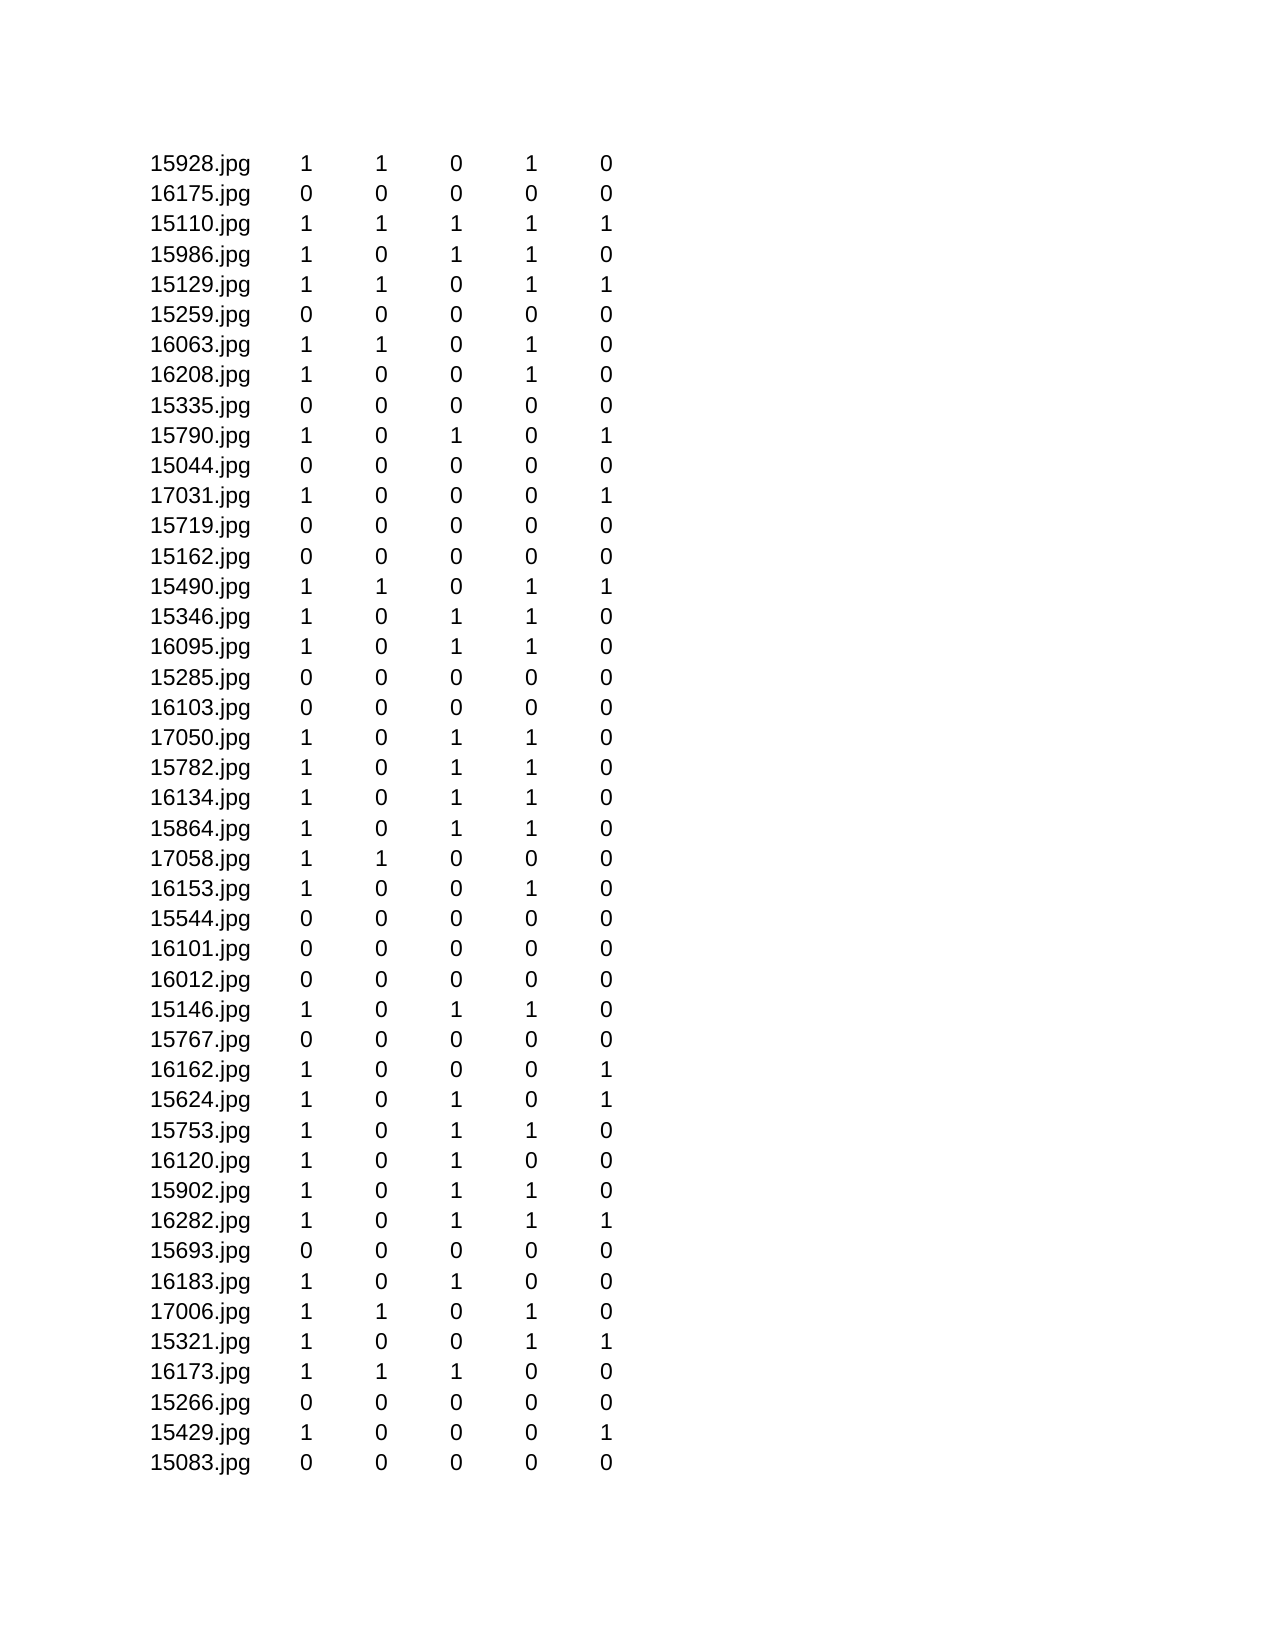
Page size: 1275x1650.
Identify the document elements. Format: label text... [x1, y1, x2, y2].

text 16103.jpg 0 0 0 0 0 [150, 694, 1125, 720]
text 15110.jpg 1 1 1 1 1 [150, 210, 1125, 237]
text 15146.jpg 1 0 1 1 0 [150, 996, 1125, 1022]
text 15693.jpg 0 0 0 0 0 [150, 1237, 1125, 1264]
text 16282.jpg 1 0 1 1 1 [150, 1207, 1125, 1234]
text 16208.jpg 1 0 0 1 0 [150, 361, 1125, 388]
text 15624.jpg 1 0 1 0 1 [150, 1086, 1125, 1113]
text 15321.jpg 1 0 0 1 1 [150, 1328, 1125, 1354]
text 16134.jpg 1 0 1 1 0 [150, 784, 1125, 811]
text 15719.jpg 0 0 0 0 0 [150, 512, 1125, 539]
text 15753.jpg 1 0 1 1 0 [150, 1117, 1125, 1143]
text 15490.jpg 1 1 0 1 1 [150, 573, 1125, 599]
text 15335.jpg 0 0 0 0 0 [150, 392, 1125, 418]
text 15162.jpg 0 0 0 0 0 [150, 543, 1125, 569]
text 16175.jpg 0 0 0 0 0 [150, 180, 1125, 207]
text 17031.jpg 1 0 0 0 1 [150, 482, 1125, 509]
text 15429.jpg 1 0 0 0 1 [150, 1419, 1125, 1445]
text 17058.jpg 1 1 0 0 0 [150, 845, 1125, 871]
text 16153.jpg 1 0 0 1 0 [150, 875, 1125, 901]
text 16101.jpg 0 0 0 0 0 [150, 935, 1125, 962]
text 15767.jpg 0 0 0 0 0 [150, 1026, 1125, 1052]
text 16162.jpg 1 0 0 0 1 [150, 1056, 1125, 1083]
text 16120.jpg 1 0 1 0 0 [150, 1147, 1125, 1173]
text 17006.jpg 1 1 0 1 0 [150, 1298, 1125, 1324]
text 17050.jpg 1 0 1 1 0 [150, 724, 1125, 750]
text 15864.jpg 1 0 1 1 0 [150, 814, 1125, 841]
text 16183.jpg 1 0 1 0 0 [150, 1268, 1125, 1294]
text 15782.jpg 1 0 1 1 0 [150, 754, 1125, 781]
text 15083.jpg 0 0 0 0 0 [150, 1449, 1125, 1475]
text 16012.jpg 0 0 0 0 0 [150, 966, 1125, 992]
text 15902.jpg 1 0 1 1 0 [150, 1177, 1125, 1203]
text 15544.jpg 0 0 0 0 0 [150, 905, 1125, 932]
text 16173.jpg 1 1 1 0 0 [150, 1358, 1125, 1385]
text 16063.jpg 1 1 0 1 0 [150, 331, 1125, 358]
text 15928.jpg 1 1 0 1 0 [150, 150, 1125, 176]
text 15259.jpg 0 0 0 0 0 [150, 301, 1125, 327]
text 15346.jpg 1 0 1 1 0 [150, 603, 1125, 629]
text 15790.jpg 1 0 1 0 1 [150, 422, 1125, 448]
text 15285.jpg 0 0 0 0 0 [150, 663, 1125, 690]
text 16095.jpg 1 0 1 1 0 [150, 633, 1125, 660]
text 15266.jpg 0 0 0 0 0 [150, 1388, 1125, 1415]
text 15044.jpg 0 0 0 0 0 [150, 452, 1125, 478]
text 15986.jpg 1 0 1 1 0 [150, 241, 1125, 267]
text 15129.jpg 1 1 0 1 1 [150, 271, 1125, 297]
